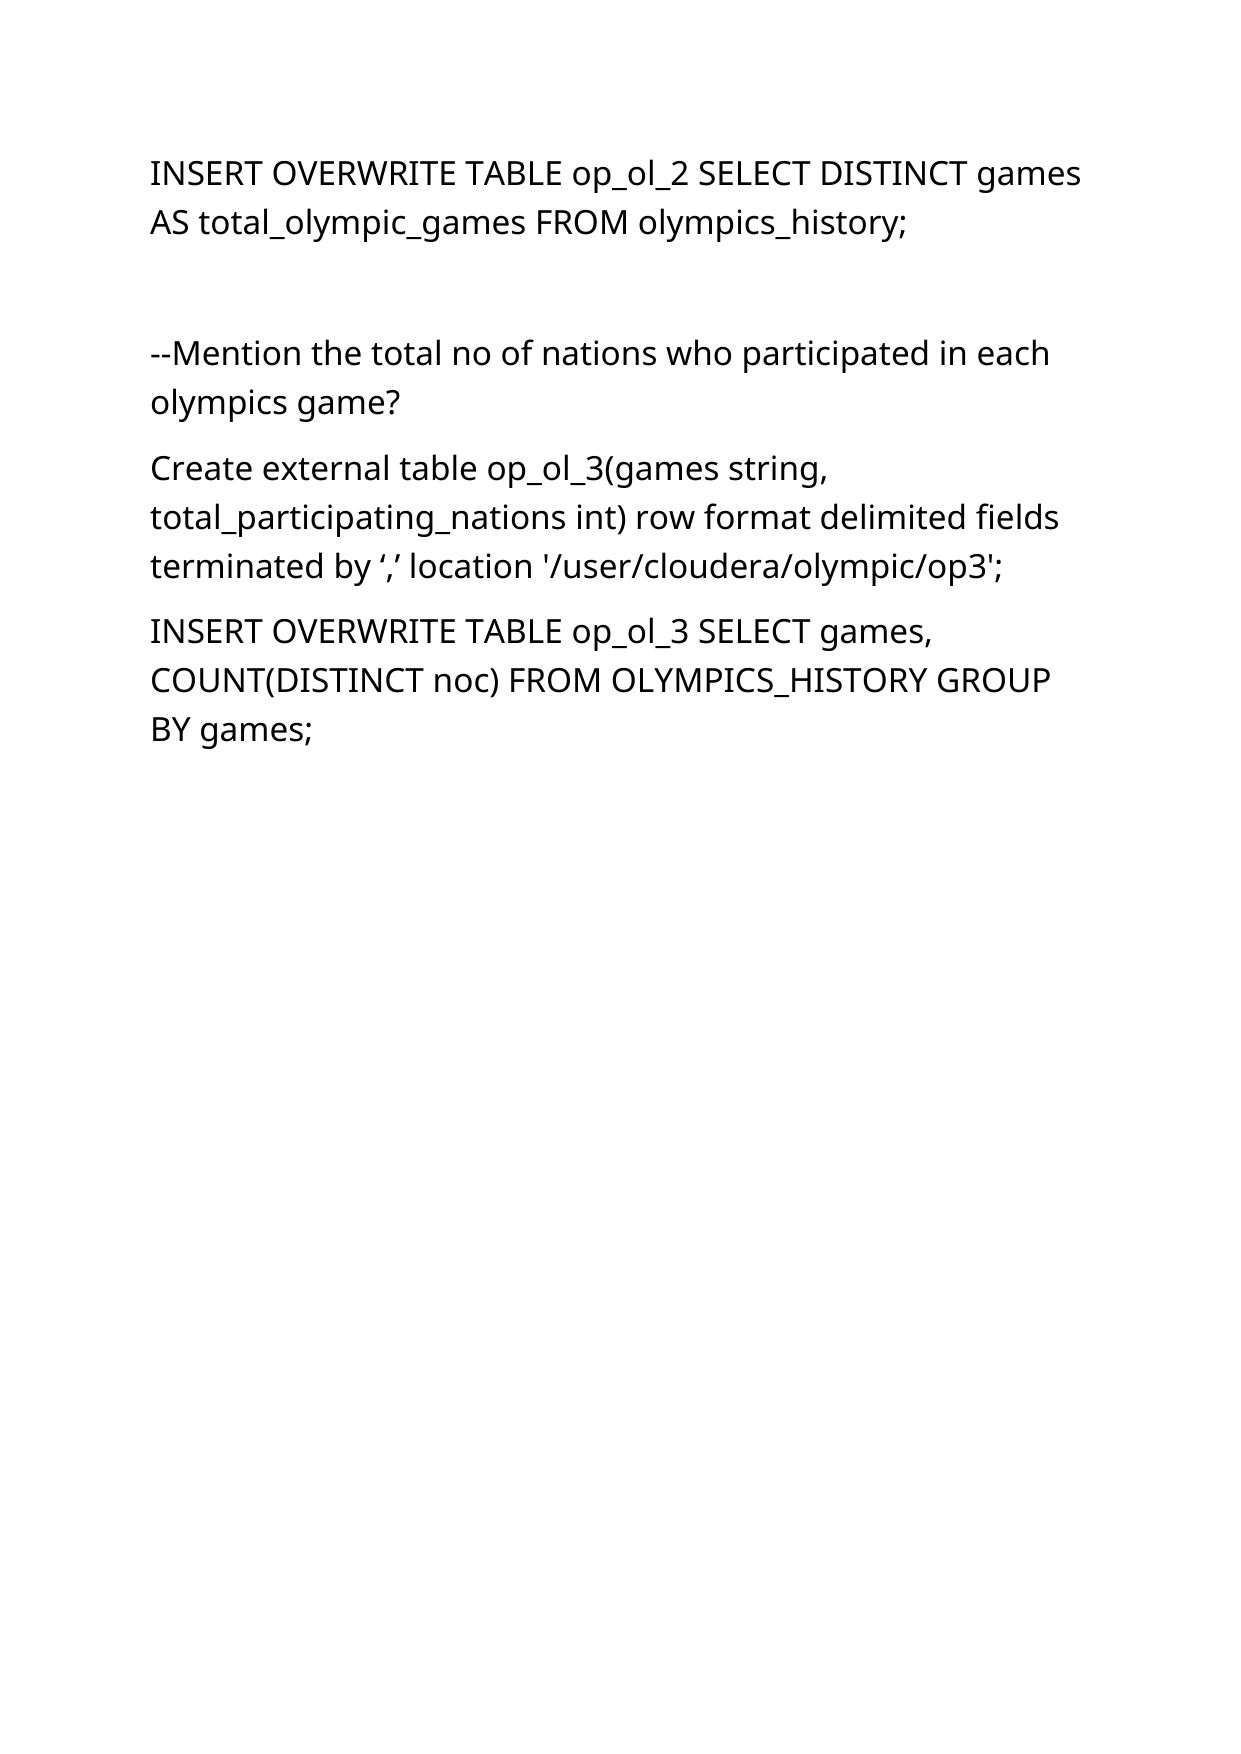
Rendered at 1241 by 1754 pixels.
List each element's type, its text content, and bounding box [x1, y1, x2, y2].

text --Mention the total no of nations who participated in each olympics game? [150, 330, 1090, 424]
text Create external table op_ol_3(games string, total_participating_nations int) row format delimited fields terminated by ‘,’ location '/user/cloudera/olympic/op3'; [150, 445, 1090, 588]
text INSERT OVERWRITE TABLE op_ol_2 SELECT DISTINCT games AS total_olympic_games FROM olympics_history; [150, 150, 1090, 244]
text INSERT OVERWRITE TABLE op_ol_3 SELECT games, COUNT(DISTINCT noc) FROM OLYMPICS_HISTORY GROUP BY games; [150, 608, 1090, 752]
